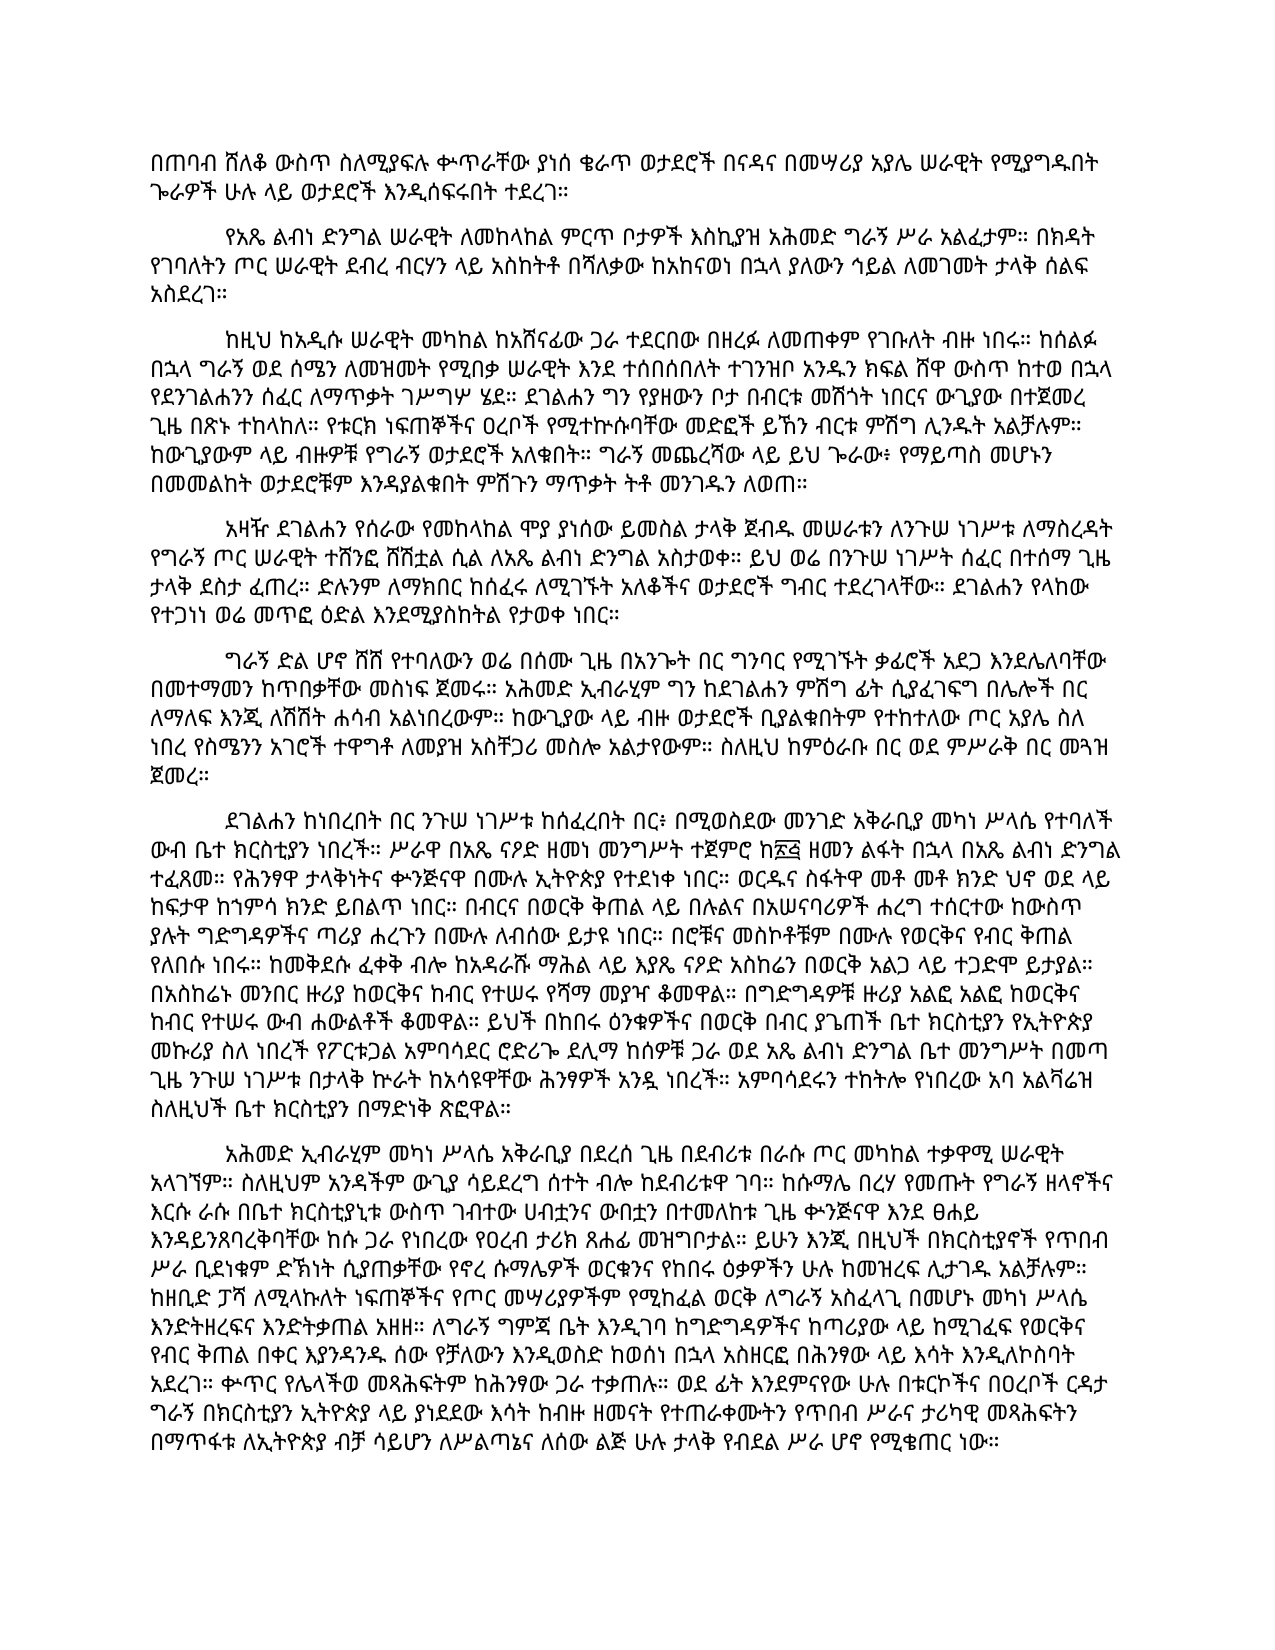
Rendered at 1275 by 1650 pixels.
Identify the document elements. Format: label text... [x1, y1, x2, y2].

text ግራኝ ድል ሆኖ ሸሸ የተባለውን ወሬ በሰሙ ጊዜ በአንጐት በር ግንባር የሚገኙት ቃፊሮች አደጋ እንደሌለባቸው በመተማመን ከጥበቃቸው መስነፍ ጀመሩ። አሕመድ ኢብራሂም ግን ከደገልሐን ምሽግ ፊት ሲያፈገፍግ በሌሎች በር ለማለፍ እንጂ ለሽሽት ሐሳብ አልነበረውም። ከውጊያው ላይ ብዙ ወታደሮች ቢያልቁበትም የተከተለው ጦር አያሌ ስለ ነበረ የስሜንን አገሮች ተዋግቶ ለመያዝ አስቸጋሪ መስሎ አልታየውም። ስለዚህ ከምዕራቡ በር ወደ ምሥራቅ በር መጓዝ ጀመረ። [150, 648, 1125, 789]
text አሕመድ ኢብራሂም መካነ ሥላሴ አቅራቢያ በደረሰ ጊዜ በደብሪቱ በራሱ ጦር መካከል ተቃዋሚ ሠራዊት አላገኘም። ስለዚህም አንዳችም ውጊያ ሳይደረግ ሰተት ብሎ ከደብሪቱዋ ገባ። ከሱማሌ በረሃ የመጡት የግራኝ ዘላኖችና እርሱ ራሱ በቤተ ክርስቲያኒቱ ውስጥ ገብተው ሀብቷንና ውበቷን በተመለከቱ ጊዜ ቍንጅናዋ እንደ ፀሐይ እንዳይንጸባረቅባቸው ከሱ ጋራ የነበረው የዐረብ ታሪክ ጸሐፊ መዝግቦታል። ይሁን እንጂ በዚህች በክርስቲያኖች የጥበብ ሥራ ቢደነቁም ድኽነት ሲያጠቃቸው የኖረ ሱማሌዎች ወርቁንና የከበሩ ዕቃዎችን ሁሉ ከመዝረፍ ሊታገዱ አልቻሉም። ከዘቢድ ፓሻ ለሚላኩለት ነፍጠኞችና የጦር መሣሪያዎችም የሚከፈል ወርቅ ለግራኝ አስፈላጊ በመሆኑ መካነ ሥላሴ እንድትዘረፍና እንድትቃጠል አዘዘ። ለግራኝ ግምጃ ቤት እንዲገባ ከግድግዳዎችና ከጣሪያው ላይ ከሚገፈፍ የወርቅና የብር ቅጠል በቀር እያንዳንዱ ሰው የቻለውን እንዲወስድ ከወሰነ በኋላ አስዘርፎ በሕንፃው ላይ እሳት እንዲለኮስባት አደረገ። ቍጥር የሌላችወ መጻሕፍትም ከሕንፃው ጋራ ተቃጠሉ። ወደ ፊት እንደምናየው ሁሉ በቱርኮችና በዐረቦች ርዳታ ግራኝ በክርስቲያን ኢትዮጵያ ላይ ያነደደው እሳት ከብዙ ዘመናት የተጠራቀሙትን የጥበብ ሥራና ታሪካዊ መጻሕፍትን በማጥፋቱ ለኢትዮጵያ ብቻ ሳይሆን ለሥልጣኔና ለሰው ልጅ ሁሉ ታላቅ የብደል ሥራ ሆኖ የሚቄጠር ነው። [150, 1141, 1125, 1455]
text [150, 150, 1125, 205]
text ከዚህ ከአዲሱ ሠራዊት መካከል ከአሸናፊው ጋራ ተደርበው በዘረፉ ለመጠቀም የገቡለት ብዙ ነበሩ። ከሰልፉ በኋላ ግራኝ ወደ ሰሜን ለመዝመት የሚበቃ ሠራዊት እንደ ተሰበሰበለት ተገንዝቦ አንዱን ክፍል ሸዋ ውስጥ ከተወ በኋላ የደንገልሐንን ሰፈር ለማጥቃት ገሥግሦ ሄደ። ደገልሐን ግን የያዘውን ቦታ በብርቱ መሽጎት ነበርና ውጊያው በተጀመረ ጊዜ በጽኑ ተከላከለ። የቱርክ ነፍጠኞችና ዐረቦች የሚተኵሱባቸው መድፎች ይኸን ብርቱ ምሽግ ሊንዱት አልቻሉም። ከውጊያውም ላይ ብዙዎቹ የግራኝ ወታደሮች አለቁበት። ግራኝ መጨረሻው ላይ ይህ ጐራው፥ የማይጣስ መሆኑን በመመልከት ወታደሮቹም እንዳያልቁበት ምሽጉን ማጥቃት ትቶ መንገዱን ለወጠ። [150, 327, 1125, 497]
text አዛዥ ደገልሐን የሰራው የመከላከል ሞያ ያነሰው ይመስል ታላቅ ጀብዱ መሠራቱን ለንጉሠ ነገሥቱ ለማስረዳት የግራኝ ጦር ሠራዊት ተሸንፎ ሸሽቷል ሲል ለአጼ ልብነ ድንግል አስታወቀ። ይህ ወሬ በንጉሠ ነገሥት ሰፈር በተሰማ ጊዜ ታላቅ ደስታ ፈጠረ። ድሉንም ለማክበር ከሰፈሩ ለሚገኙት አለቆችና ወታደሮች ግብር ተደረገላቸው። ደገልሐን የላከው የተጋነነ ወሬ መጥፎ ዕድል እንደሚያስከትል የታወቀ ነበር። [150, 516, 1125, 629]
text ደገልሐን ከነበረበት በር ንጉሠ ነገሥቱ ከሰፈረበት በር፥ በሚወስደው መንገድ አቅራቢያ መካነ ሥላሴ የተባለች ውብ ቤተ ክርስቲያን ነበረች። ሥራዋ በአጼ ናዖድ ዘመነ መንግሥት ተጀምሮ ከ፳፭ ዘመን ልፋት በኋላ በአጼ ልብነ ድንግል ተፈጸመ። የሕንፃዋ ታላቅነትና ቍንጅናዋ በሙሉ ኢትዮጵያ የተደነቀ ነበር። ወርዱና ስፋትዋ መቶ መቶ ክንድ ህኖ ወደ ላይ ከፍታዋ ከኀምሳ ክንድ ይበልጥ ነበር። በብርና በወርቅ ቅጠል ላይ በሉልና በአሠናባሪዎች ሐረግ ተሰርተው ከውስጥ ያሉት ግድግዳዎችና ጣሪያ ሐረጉን በሙሉ ለብሰው ይታዩ ነበር። በሮቹና መስኮቶቹም በሙሉ የወርቅና የብር ቅጠል የለበሱ ነበሩ። ከመቅደሱ ፈቀቅ ብሎ ከአዳራሹ ማሕል ላይ እያጼ ናዖድ አስከሬን በወርቅ አልጋ ላይ ተጋድሞ ይታያል። በአስከሬኑ መንበር ዙሪያ ከወርቅና ከብር የተሠሩ የሻማ መያዣ ቆመዋል። በግድግዳዎቹ ዙሪያ አልፎ አልፎ ከወርቅና ከብር የተሠሩ ውብ ሐውልቶች ቆመዋል። ይህች በከበሩ ዕንቁዎችና በወርቅ በብር ያጌጠች ቤተ ክርስቲያን የኢትዮጵያ መኩሪያ ስለ ነበረች የፖርቱጋል አምባሳደር ሮድሪጐ ደሊማ ከሰዎቹ ጋራ ወደ አጼ ልብነ ድንግል ቤተ መንግሥት በመጣ ጊዜ ንጉሠ ነገሥቱ በታላቅ ኵራት ከአሳዩዋቸው ሕንፃዎች አንዷ ነበረች። አምባሳደሩን ተከትሎ የነበረው አባ አልቫሬዝ ስለዚህች ቤተ ክርስቲያን በማድነቅ ጽፎዋል። [150, 808, 1125, 1122]
text የአጼ ልብነ ድንግል ሠራዊት ለመከላከል ምርጥ ቦታዎች እስኪያዝ አሕመድ ግራኝ ሥራ አልፈታም። በክዳት የገባለትን ጦር ሠራዊት ደብረ ብርሃን ላይ አስከትቶ በሻለቃው ከአከናወነ በኋላ ያለውን ኅይል ለመገመት ታላቅ ሰልፍ አስደረገ። [150, 224, 1125, 308]
